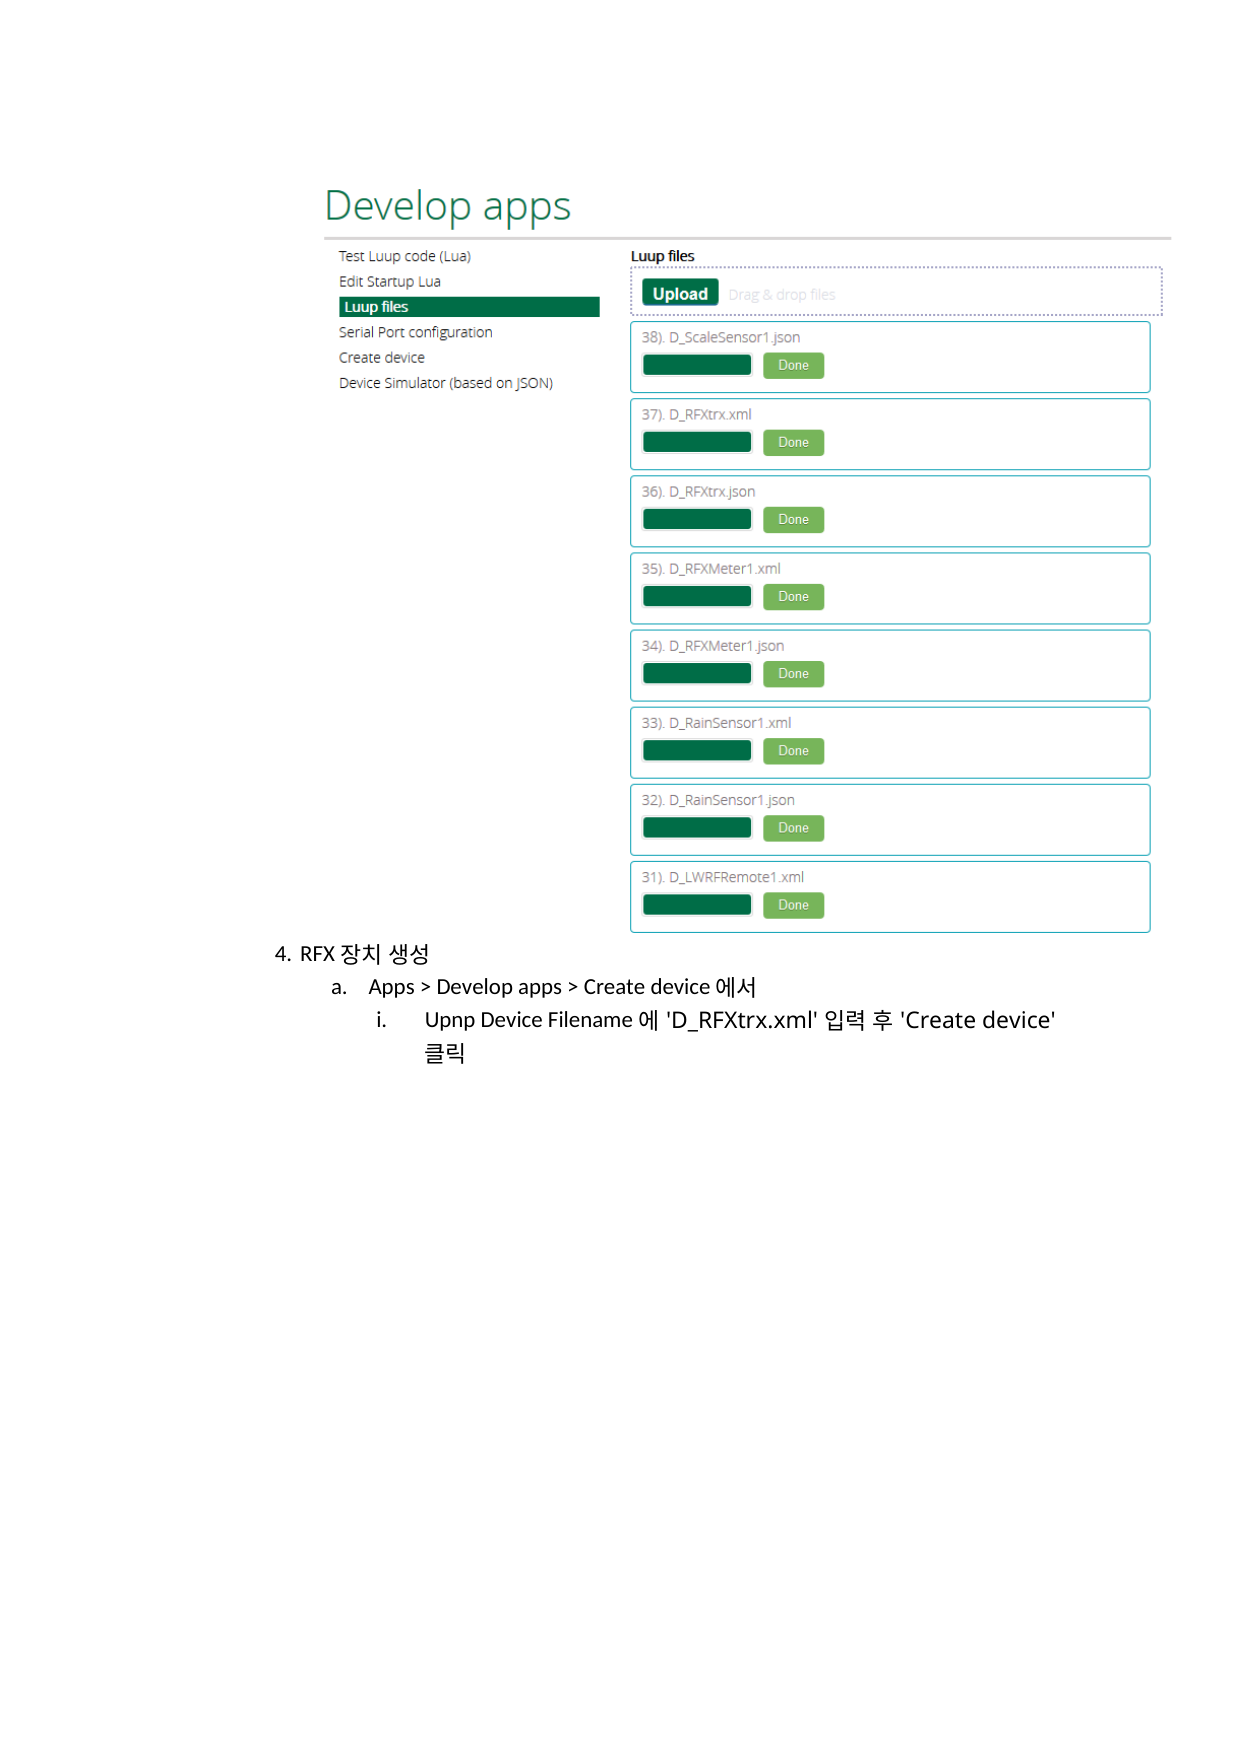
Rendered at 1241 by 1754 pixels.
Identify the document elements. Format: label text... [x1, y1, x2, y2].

picture [312, 177, 1172, 937]
list Upnp Device Filename 에 'D_RFXtrx.xml' 입력 후 'Create device' 클릭 [387, 1003, 1090, 1069]
list Apps > Develop apps > Create device에서 [331, 970, 1090, 1003]
list RFX 장치 생성 [274, 937, 1090, 970]
